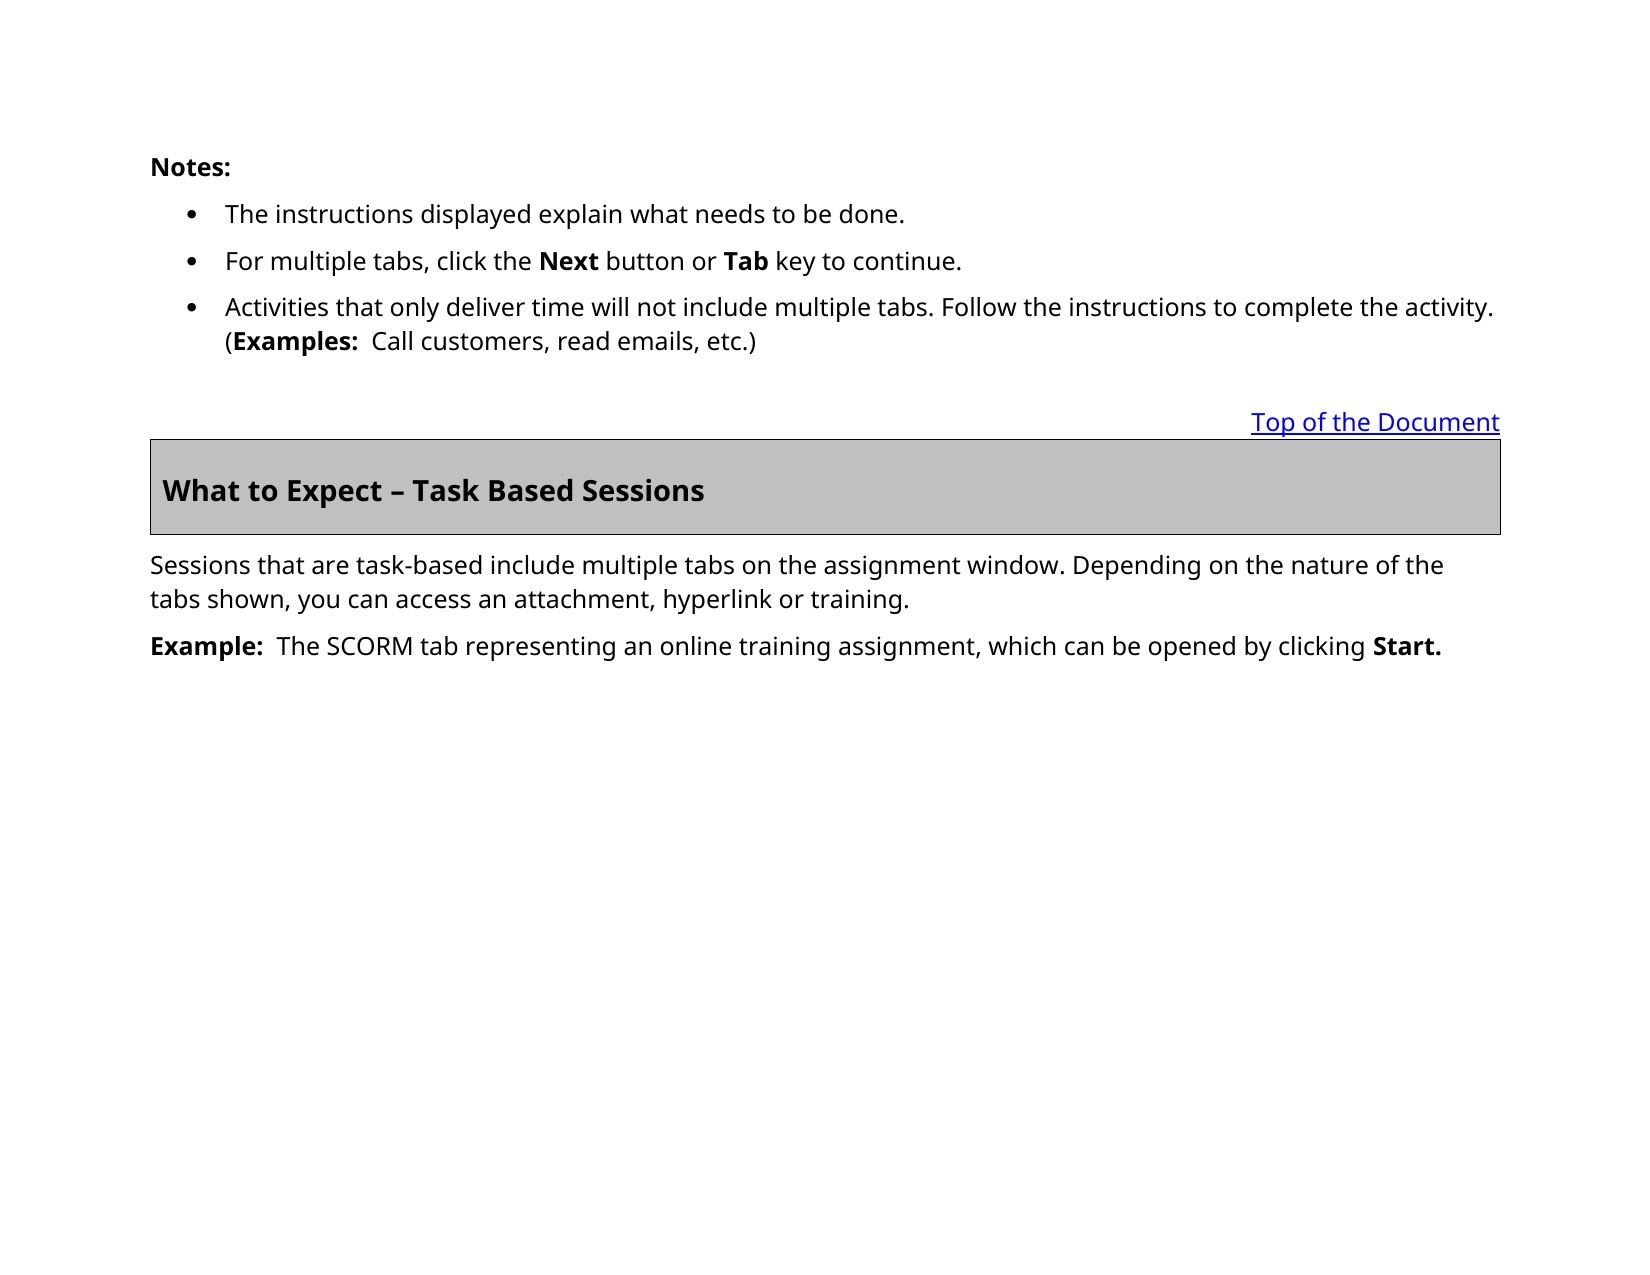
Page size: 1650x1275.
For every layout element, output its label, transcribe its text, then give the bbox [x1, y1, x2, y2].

list For multiple tabs, click the Next button or Tab key to continue. [187, 243, 1500, 277]
list Activities that only deliver time will not include multiple tabs. Follow the instructions to complete the activity. (Examples: Call customers, read emails, etc.) [187, 290, 1500, 358]
text Sessions that are task-based include multiple tabs on the assignment window. Depending on the nature of the tabs shown, you can access an attachment, hyperlink or training. [150, 548, 1500, 616]
text Top of the Document [150, 404, 1500, 438]
table_header What to Expect – Task Based Sessions [151, 440, 1500, 534]
list The instructions displayed explain what needs to be done. [187, 197, 1500, 231]
text Example: The SCORM tab representing an online training assignment, which can be opened by clicking Start. [150, 628, 1500, 662]
text Notes: [150, 150, 1500, 184]
